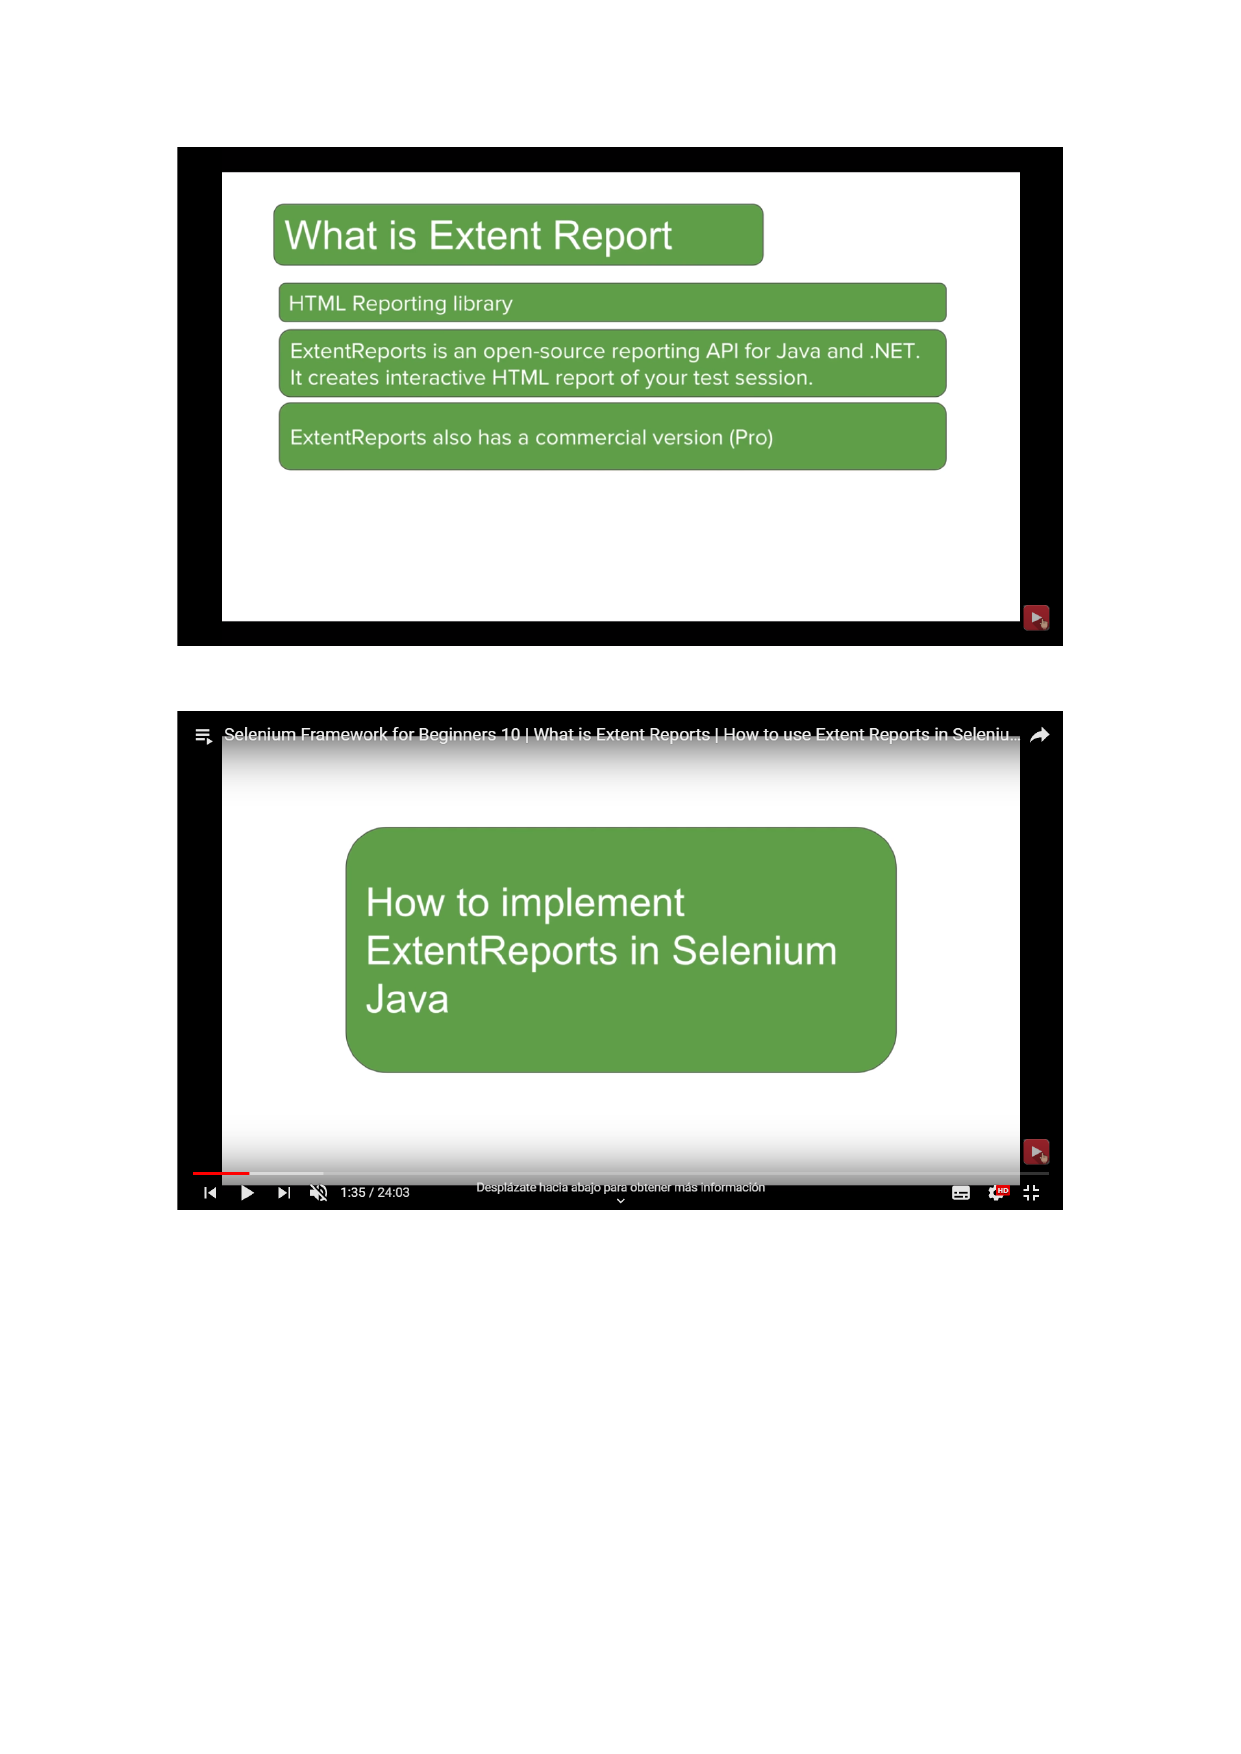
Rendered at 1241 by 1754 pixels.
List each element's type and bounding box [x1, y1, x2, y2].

picture [177, 147, 1063, 646]
picture [177, 711, 1063, 1210]
